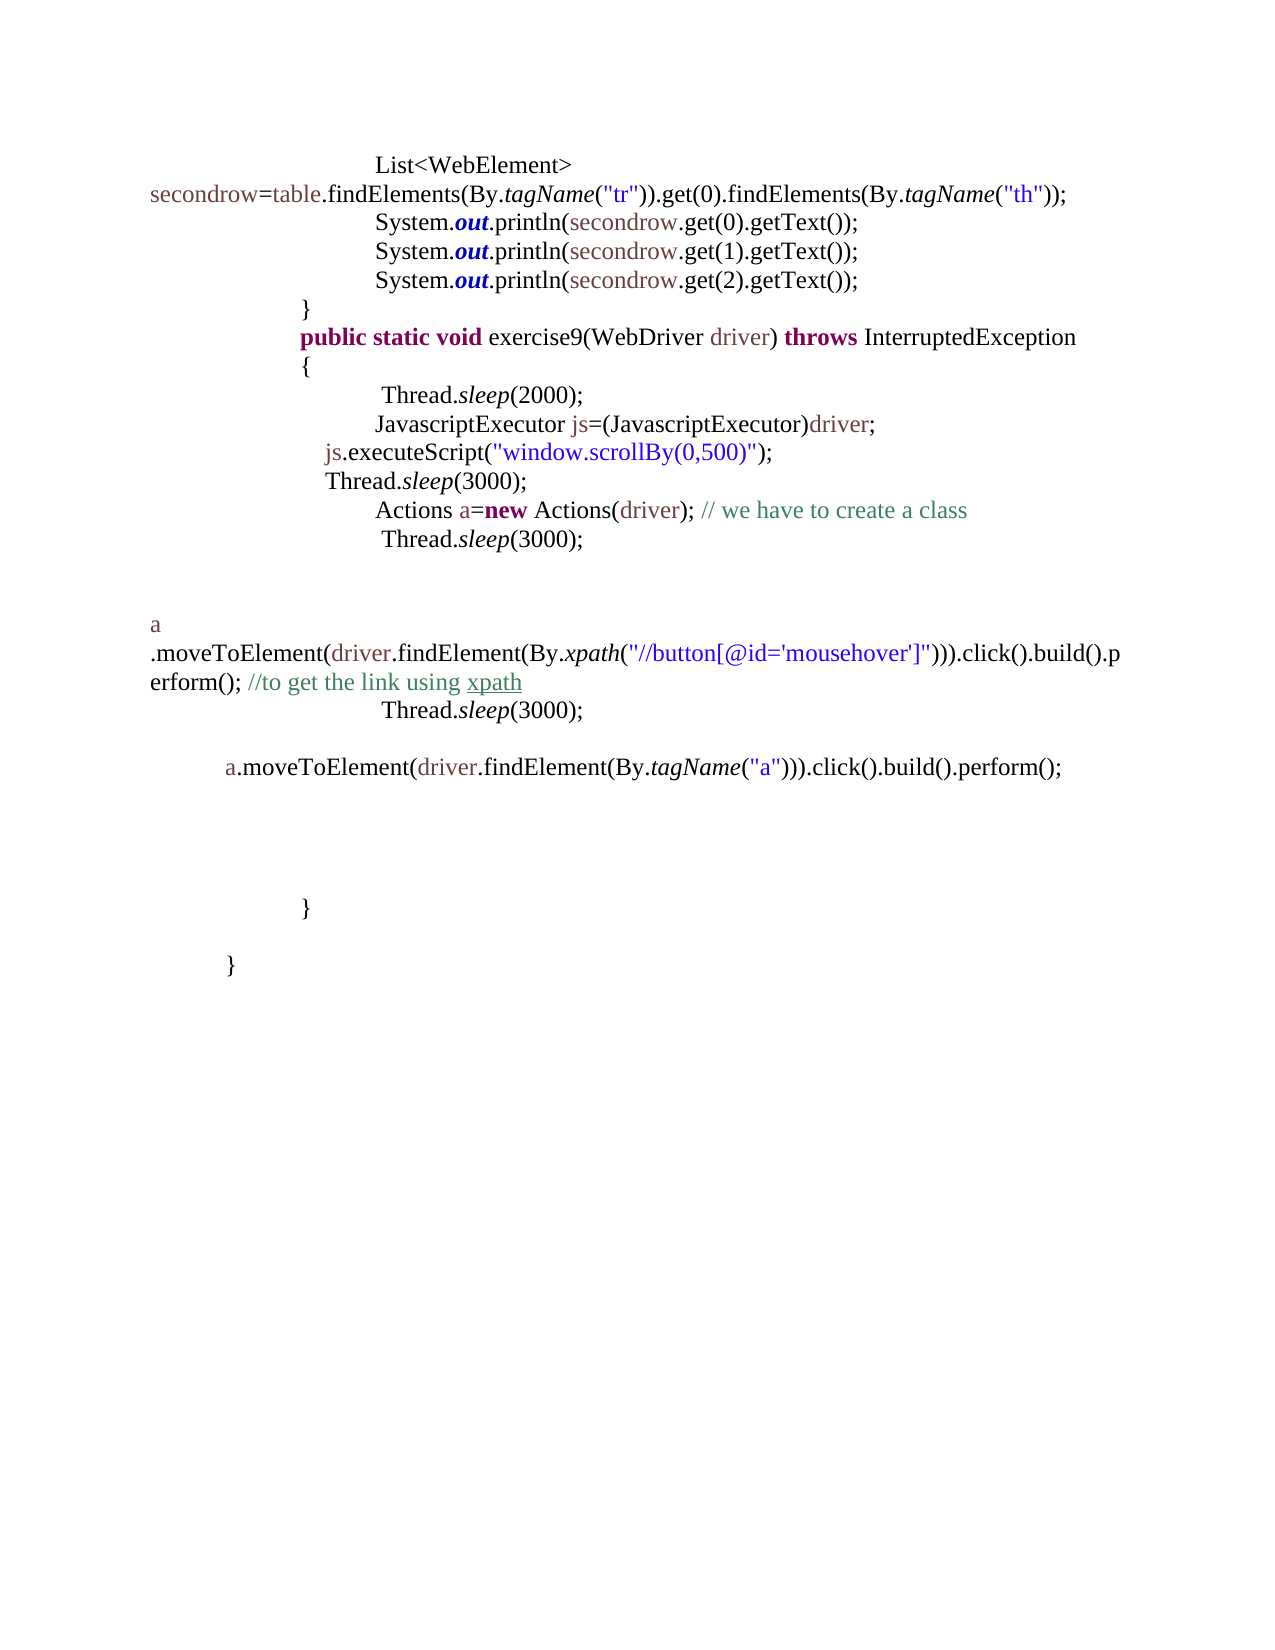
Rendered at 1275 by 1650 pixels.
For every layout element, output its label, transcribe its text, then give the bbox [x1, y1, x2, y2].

text System.out.println(secondrow.get(1).getText()); [150, 236, 1125, 265]
text Thread.sleep(2000); [150, 380, 1125, 409]
text } [150, 294, 1125, 322]
text Actions a=new Actions(driver); // we have to create a class [150, 495, 1125, 524]
text System.out.println(secondrow.get(0).getText()); [150, 207, 1125, 236]
text JavascriptExecutor js=(JavascriptExecutor)driver; [150, 409, 1125, 437]
text } [150, 893, 1125, 922]
text Thread.sleep(3000); [150, 466, 1125, 495]
text { [150, 351, 1125, 380]
text List<WebElement> secondrow=table.findElements(By.tagName("tr")).get(0).findElements(By.tagName("th")); [150, 150, 1125, 207]
text Thread.sleep(3000); [150, 524, 1125, 552]
text a.moveToElement(driver.findElement(By.xpath("//button[@id='mousehover']"))).click().build().perform(); //to get the link using xpath [150, 552, 1125, 696]
text js.executeScript("window.scrollBy(0,500)"); [150, 437, 1125, 466]
text System.out.println(secondrow.get(2).getText()); [150, 265, 1125, 294]
text } [150, 950, 1125, 979]
text Thread.sleep(3000); [150, 696, 1125, 724]
text a.moveToElement(driver.findElement(By.tagName("a"))).click().build().perform(); [150, 724, 1125, 781]
text public static void exercise9(WebDriver driver) throws InterruptedException [150, 322, 1125, 351]
